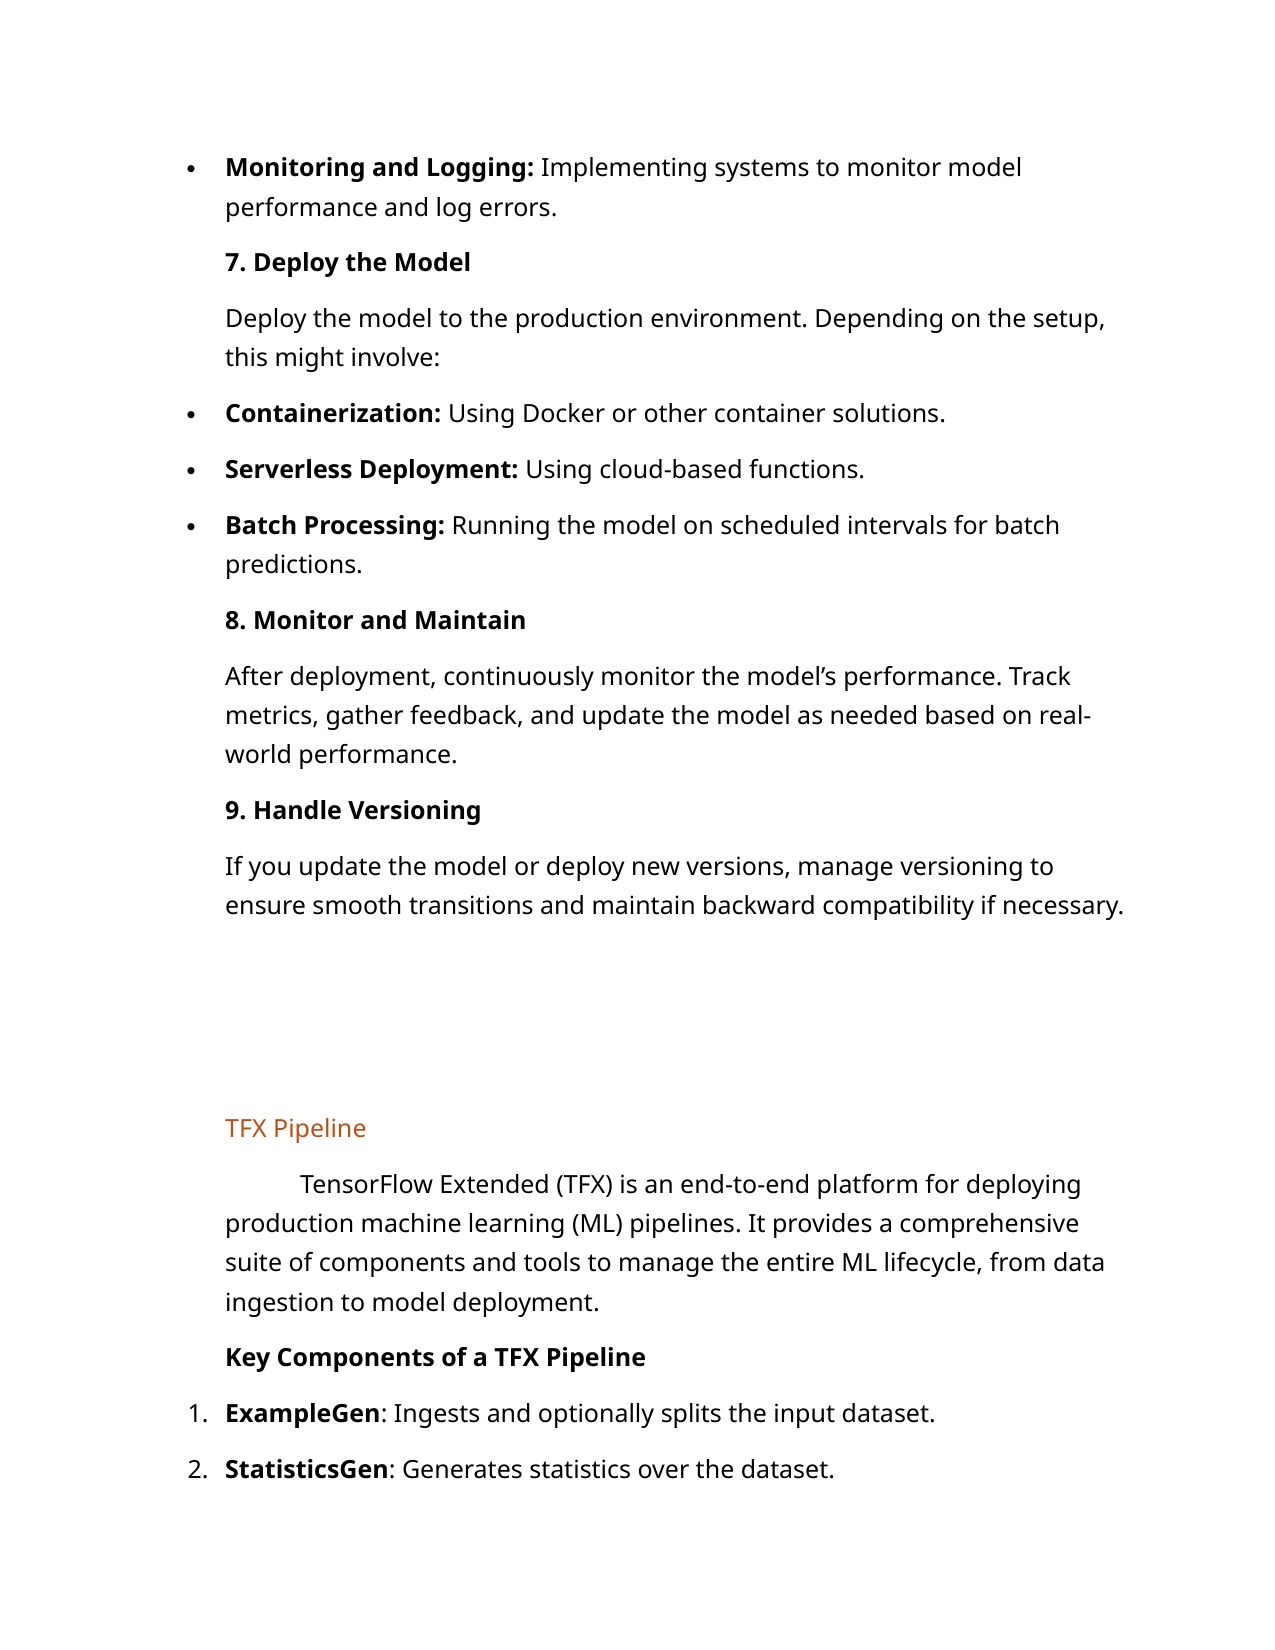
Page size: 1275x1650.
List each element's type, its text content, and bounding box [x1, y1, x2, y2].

list ExampleGen: Ingests and optionally splits the input dataset. [187, 1396, 1125, 1430]
text 9. Handle Versioning [225, 792, 1125, 827]
list Batch Processing: Running the model on scheduled intervals for batch predictions. [187, 507, 1125, 581]
text TensorFlow Extended (TFX) is an end-to-end platform for deploying production machine learning (ML) pipelines. It provides a comprehensive suite of components and tools to manage the entire ML lifecycle, from data ingestion to model deployment. [225, 1167, 1125, 1318]
list Serverless Deployment: Using cloud-based functions. [187, 452, 1125, 486]
list Monitoring and Logging: Implementing systems to monitor model performance and log errors. [187, 150, 1125, 223]
text Key Components of a TFX Pipeline [225, 1340, 1125, 1374]
list Containerization: Using Docker or other container solutions. [187, 396, 1125, 430]
text Deploy the model to the production environment. Depending on the setup, this might involve: [225, 301, 1125, 374]
text After deployment, continuously monitor the model’s performance. Track metrics, gather feedback, and update the model as needed based on real-world performance. [225, 658, 1125, 771]
list StatisticsGen: Generates statistics over the dataset. [187, 1452, 1125, 1486]
text TFX Pipeline [225, 1111, 1125, 1145]
text 8. Monitor and Maintain [225, 602, 1125, 637]
text 7. Deploy the Model [225, 245, 1125, 279]
text If you update the model or deploy new versions, manage versioning to ensure smooth transitions and maintain backward compatibility if necessary. [225, 848, 1125, 922]
